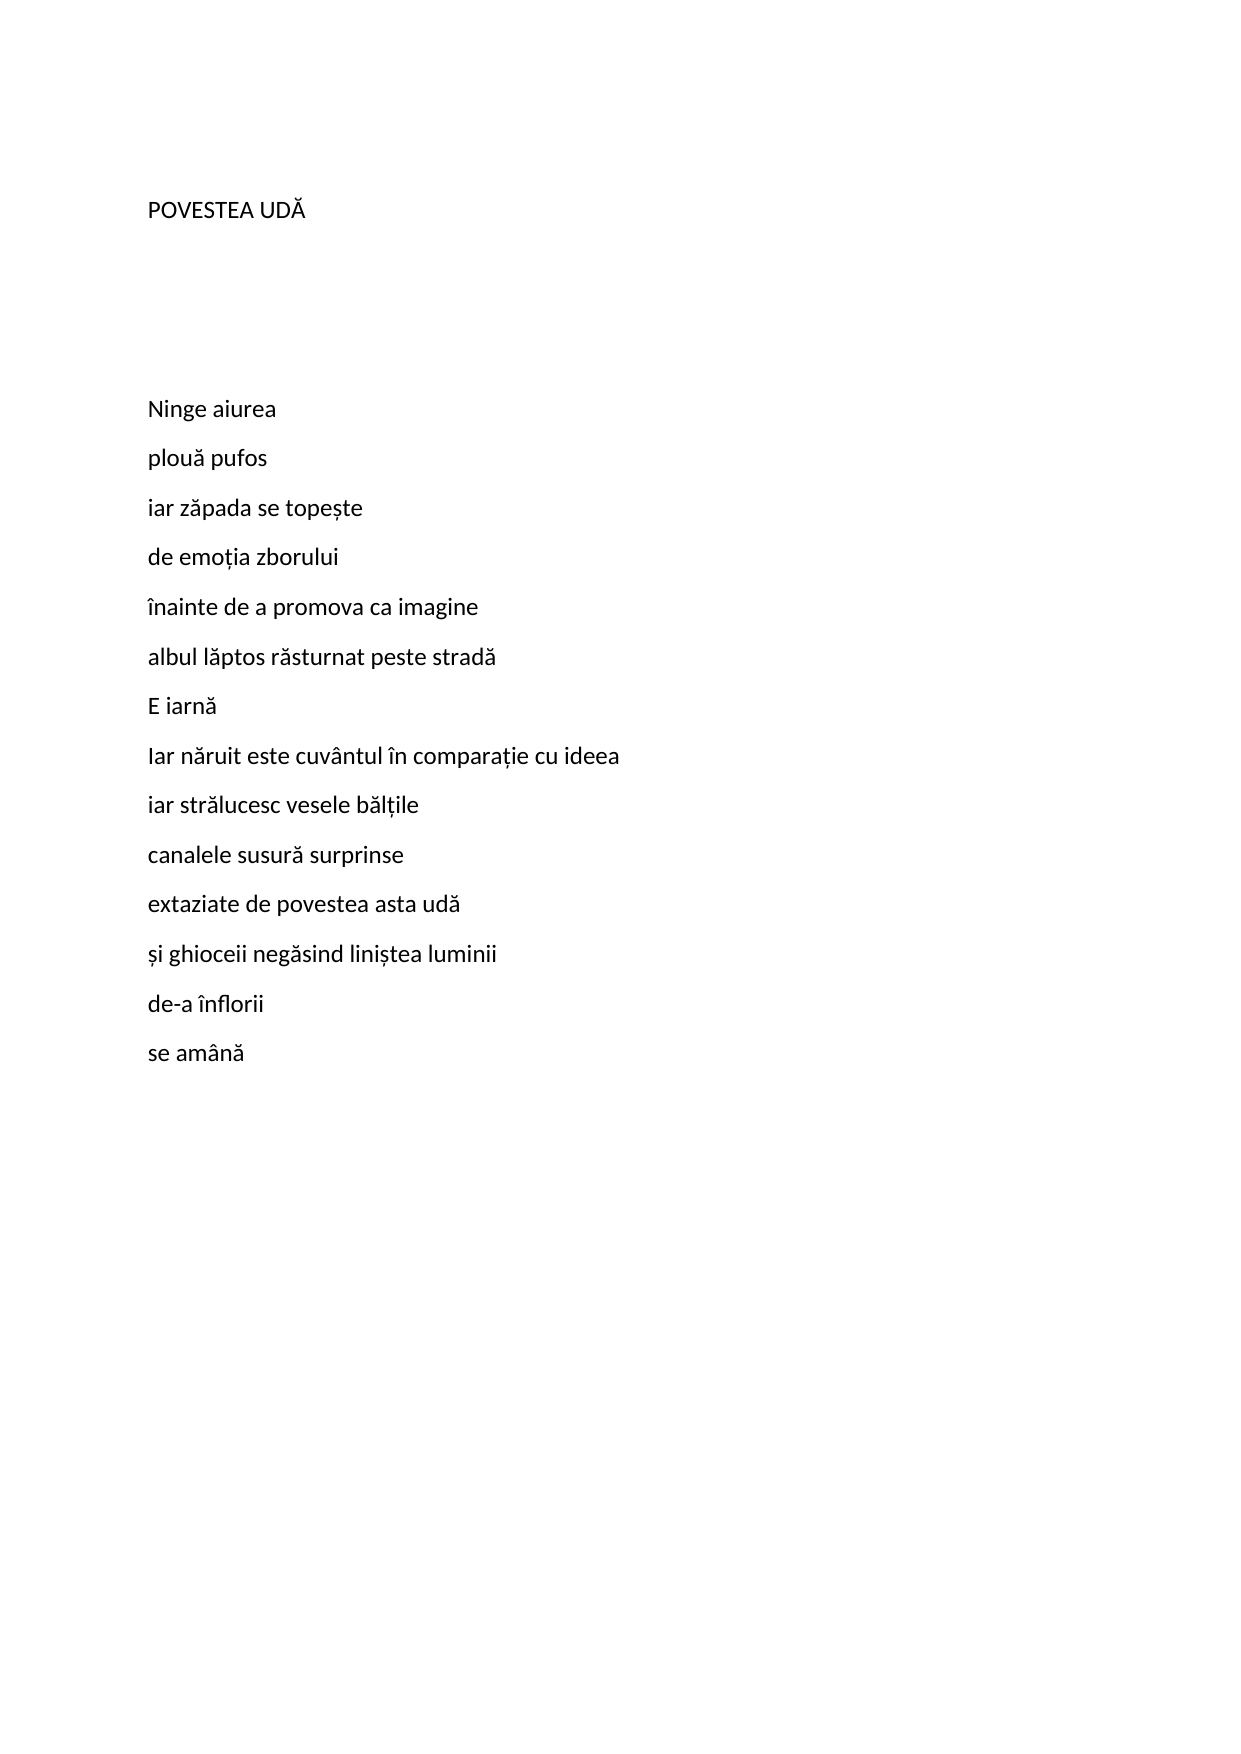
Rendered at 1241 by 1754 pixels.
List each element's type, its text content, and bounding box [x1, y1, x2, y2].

text Ninge aiurea [148, 393, 1093, 423]
text albul lăptos răsturnat peste stradă [148, 641, 1093, 671]
text de-a înflorii [148, 988, 1093, 1018]
text extaziate de povestea asta udă [148, 889, 1093, 919]
text iar zăpada se topește [148, 492, 1093, 522]
text înainte de a promova ca imagine [148, 591, 1093, 622]
text canalele susură surprinse [148, 839, 1093, 869]
text POVESTEA UDĂ [148, 194, 1093, 225]
text și ghioceii negăsind liniștea luminii [148, 938, 1093, 969]
text iar strălucesc vesele bălțile [148, 789, 1093, 820]
text plouă pufos [148, 442, 1093, 473]
text se amână [148, 1037, 1093, 1068]
text de emoția zborului [148, 542, 1093, 572]
text Iar năruit este cuvântul în comparație cu ideea [148, 740, 1093, 770]
text E iarnă [148, 690, 1093, 721]
